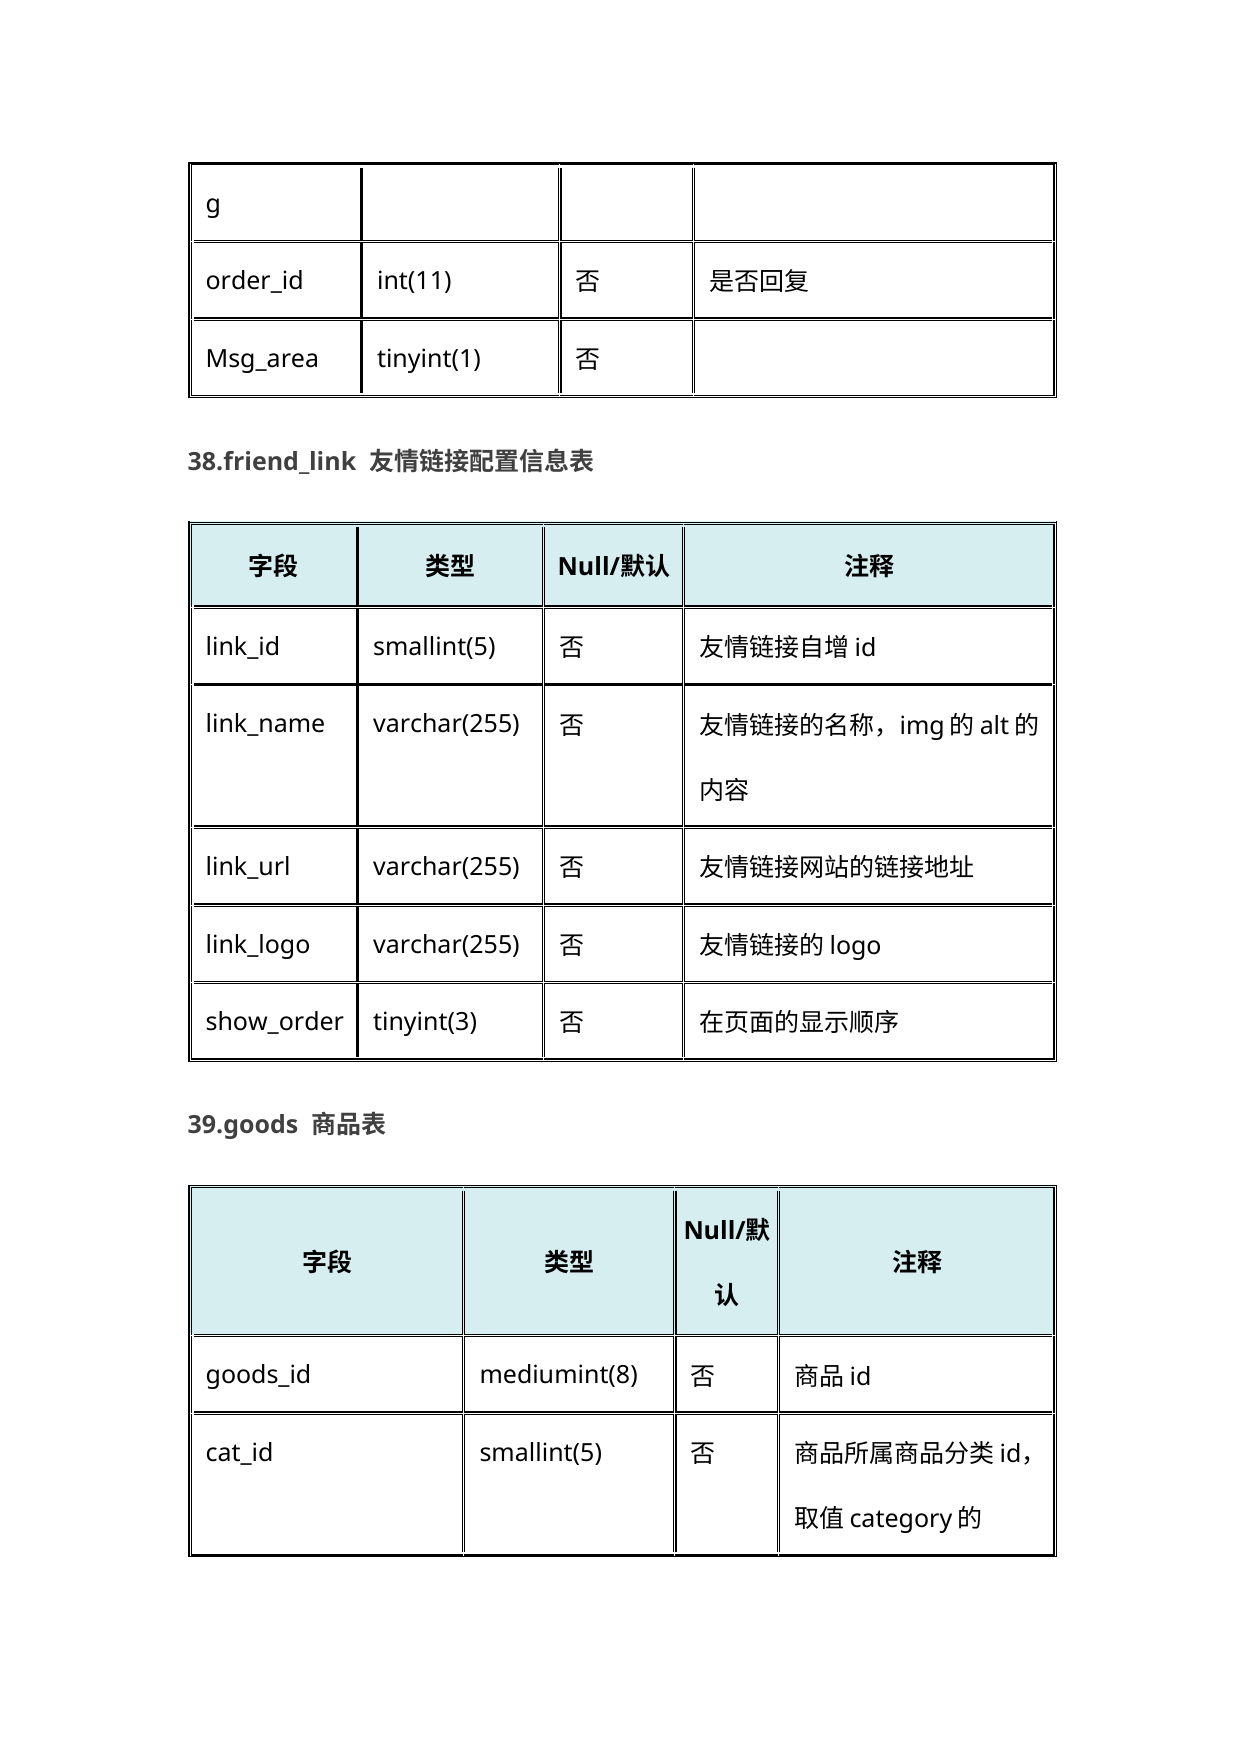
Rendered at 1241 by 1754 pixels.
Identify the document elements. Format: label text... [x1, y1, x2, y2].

table_header Null/默认 [544, 525, 684, 605]
table_header 字段 [192, 525, 357, 605]
table_cell varchar(255) [359, 829, 542, 903]
table_cell link_name [190, 683, 356, 825]
table_cell 否 [560, 321, 694, 395]
table_cell varchar(255) [359, 907, 542, 981]
text 39.goods 商品表 [187, 1091, 1053, 1156]
table_cell [694, 317, 1054, 395]
table_header 类型 [357, 525, 544, 605]
table_cell 否 [675, 1415, 779, 1554]
table_header 注释 [779, 1188, 1053, 1334]
table_cell 否 [545, 907, 682, 981]
table_cell link_id [192, 605, 356, 683]
table_cell 友情链接的名称，img的alt的内容 [685, 683, 1055, 825]
table_cell 图片 [694, 165, 1053, 239]
table_cell 是否回复 [695, 240, 1054, 317]
table_header 字段 [192, 1188, 464, 1334]
table_header Null/默认 [675, 1188, 779, 1334]
table_cell 否 [545, 609, 682, 683]
table_header 类型 [464, 1186, 675, 1334]
table_cell tinyint(3) [357, 984, 544, 1058]
table_cell 否 [545, 829, 682, 903]
table_cell order_id [192, 240, 360, 317]
table_cell cat_id [192, 1411, 464, 1554]
table_cell 否 [560, 165, 694, 239]
table_cell Msg_area [192, 317, 361, 395]
text 38.friend_link 友情链接配置信息表 [187, 427, 1053, 492]
table_cell varchar(255) [359, 686, 542, 825]
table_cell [779, 1411, 1054, 1554]
table_cell 否 [677, 1337, 777, 1411]
table_cell message_img [192, 165, 361, 239]
table_header 注释 [684, 525, 1053, 605]
table_cell tinyint(1) [361, 317, 560, 395]
table_cell 友情链接网站的链接地址 [685, 825, 1054, 903]
table_cell 商品id [779, 1334, 1055, 1411]
table_cell 否 [544, 984, 684, 1058]
table_cell int(11) [363, 243, 558, 317]
table_cell link_url [192, 825, 356, 903]
table_cell goods_id [190, 1334, 464, 1411]
table_cell show_order [190, 981, 357, 1058]
table_cell smallint(5) [359, 609, 542, 683]
table_cell mediumint(8) [465, 1337, 673, 1411]
table_cell smallint(5) [464, 1411, 675, 1554]
table_cell 友情链接的logo [685, 903, 1054, 981]
table_cell 友情链接自增id [685, 605, 1054, 683]
table_cell link_logo [192, 903, 356, 981]
table_cell varchar(255) [361, 164, 560, 239]
table_cell 在页面的显示顺序 [684, 981, 1055, 1058]
table_cell 否 [545, 686, 682, 825]
table_cell 否 [562, 243, 692, 317]
